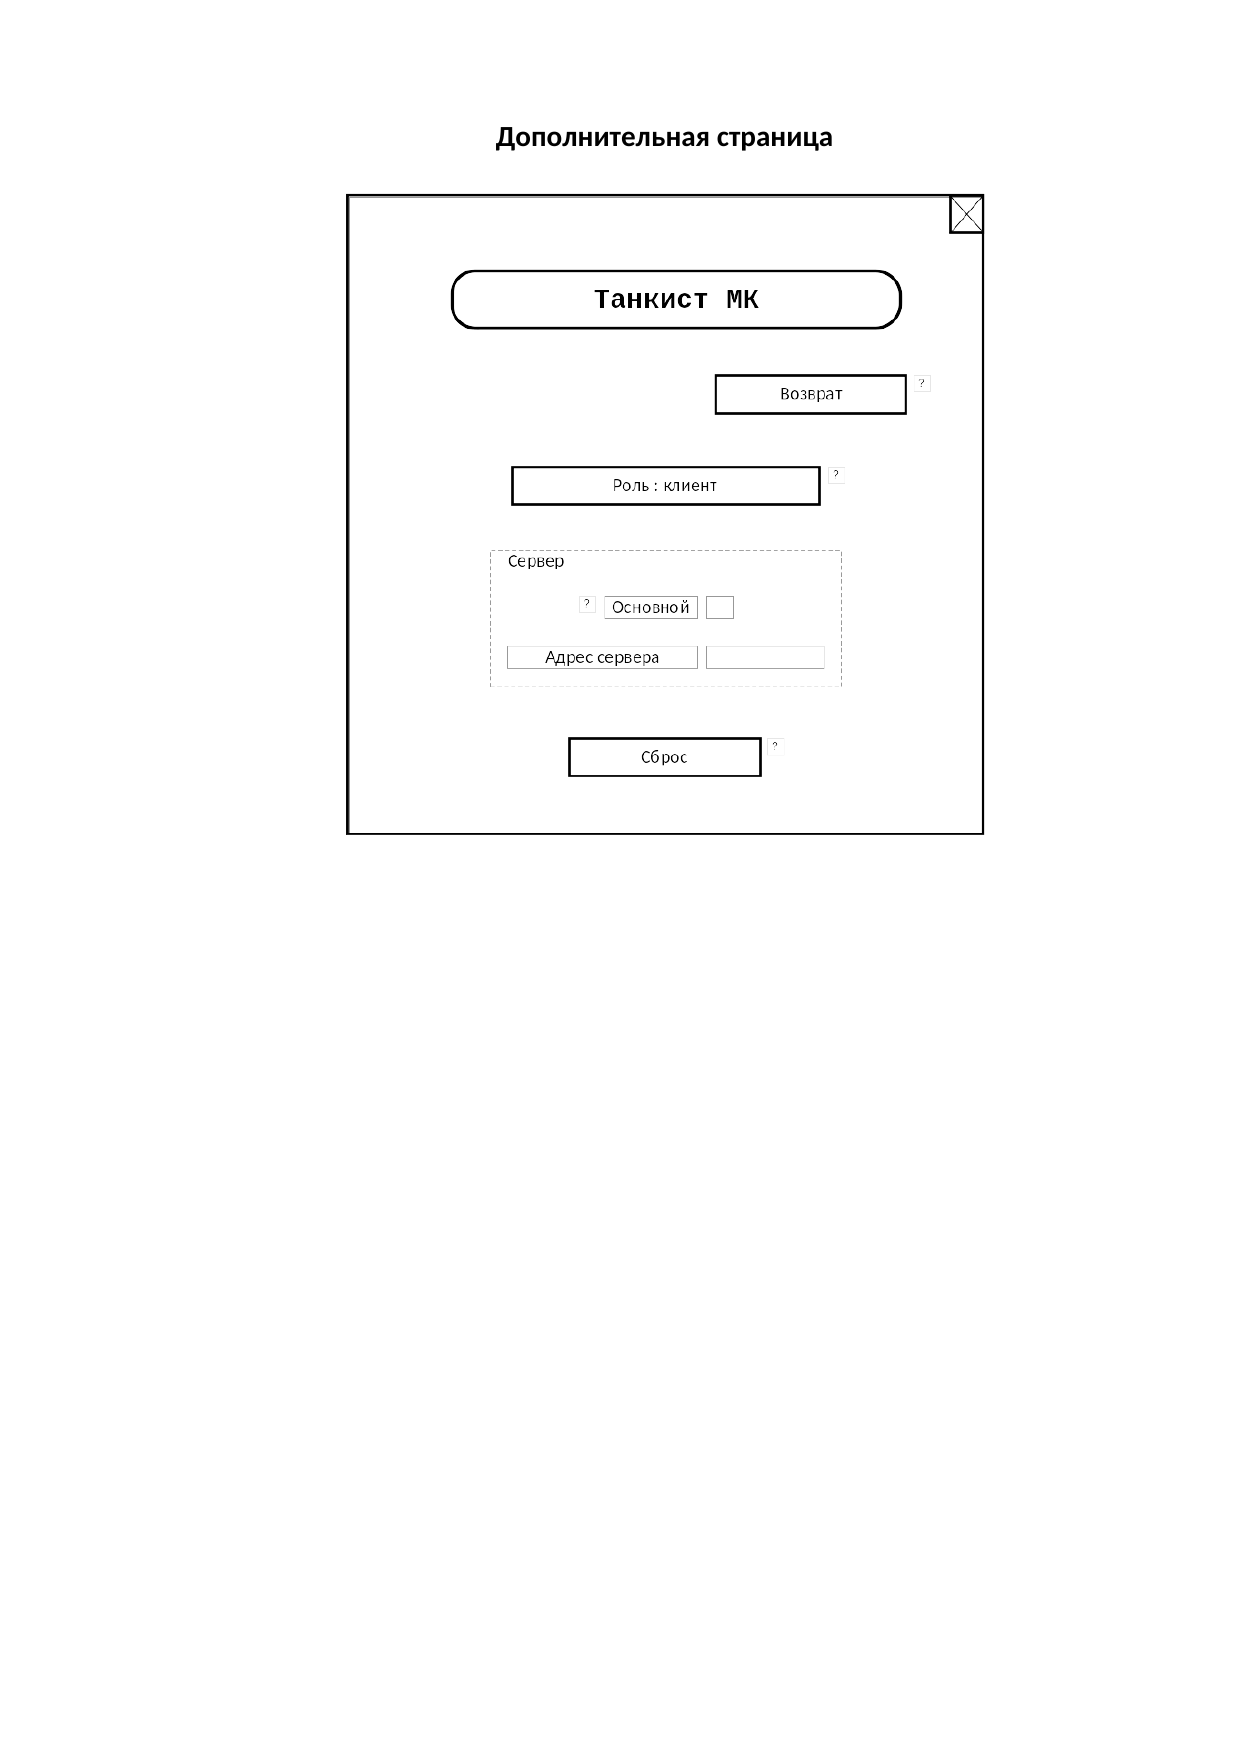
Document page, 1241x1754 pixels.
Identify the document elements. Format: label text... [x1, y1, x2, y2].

text Дополнительная страница [177, 118, 1152, 154]
